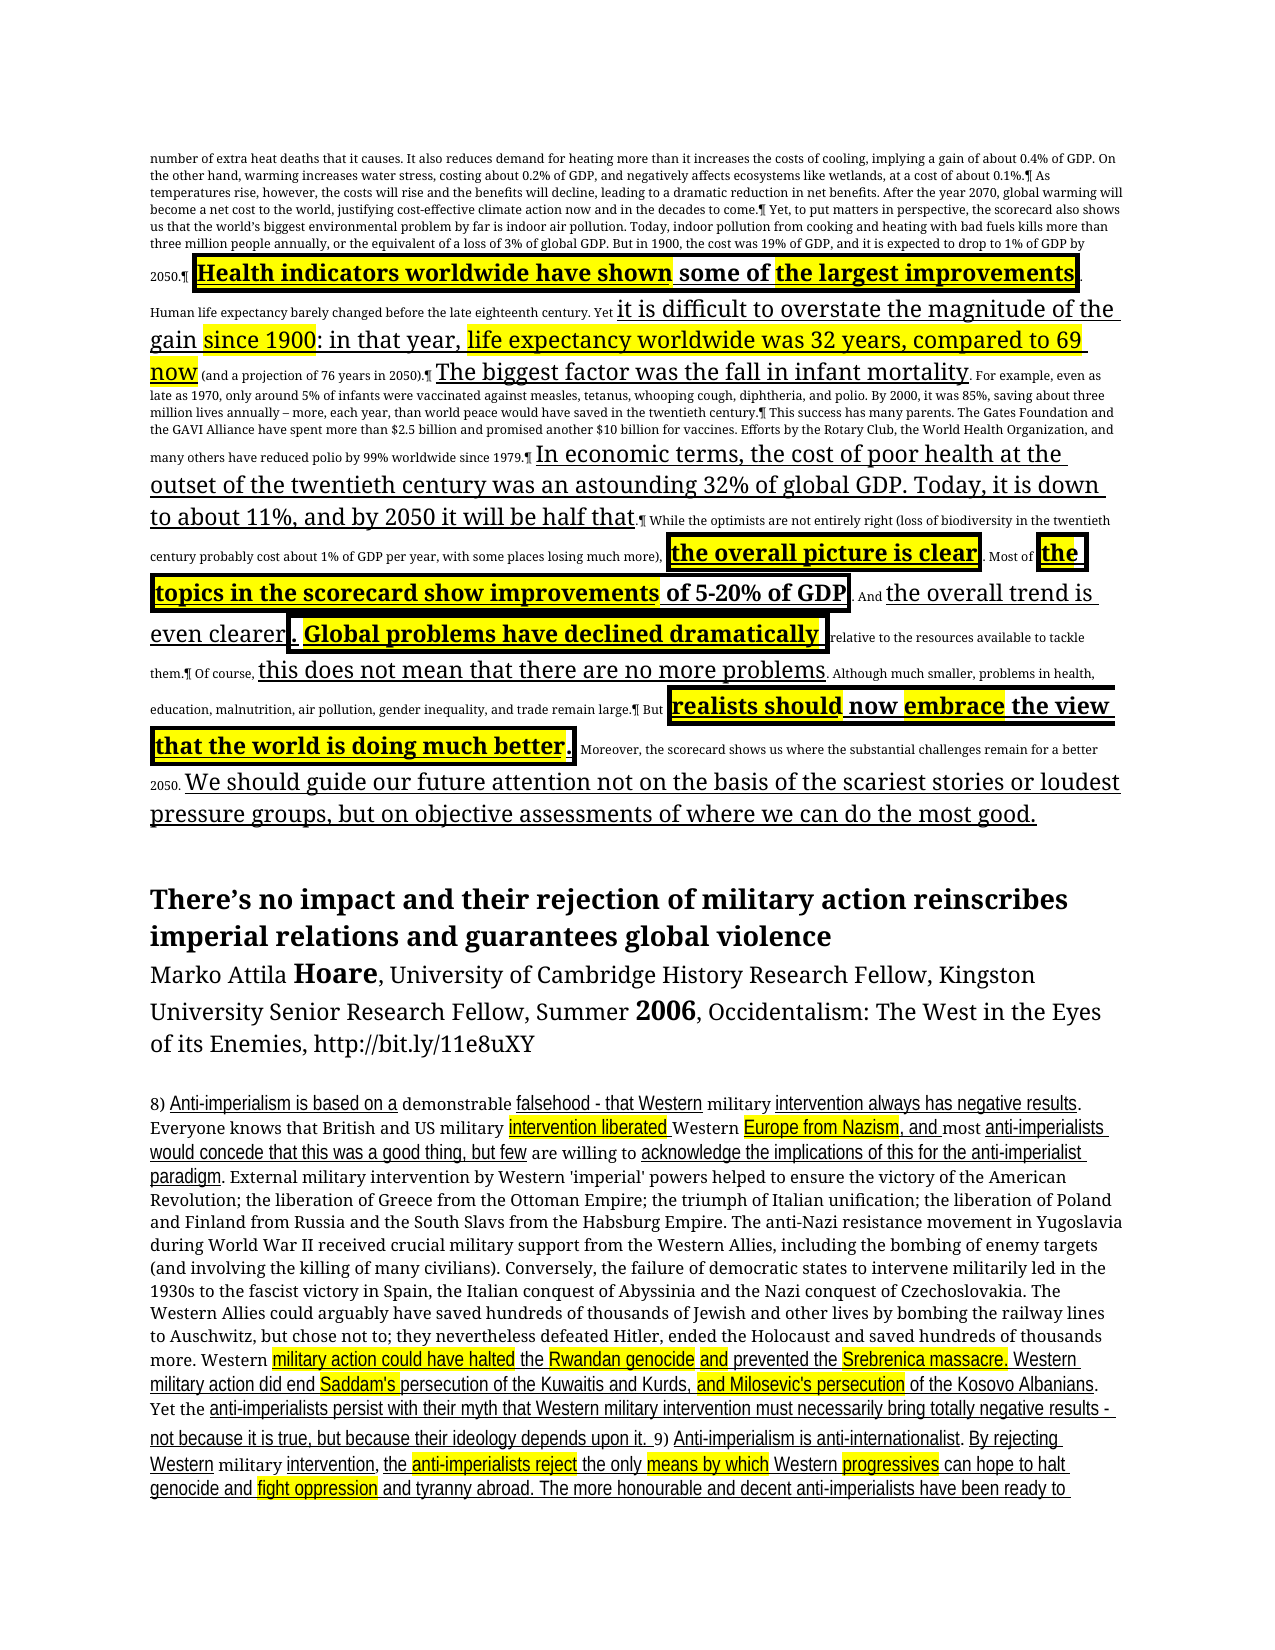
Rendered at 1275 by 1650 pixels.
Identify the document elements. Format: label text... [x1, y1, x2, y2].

text Marko Attila Hoare, University of Cambridge History Research Fellow, Kingston University Senior Research Fellow, Summer 2006, Occidentalism: The West in the Eyes of its Enemies, http://bit.ly/11e8uXY [150, 954, 1125, 1059]
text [150, 1091, 1125, 1500]
subtitle There’s no impact and their rejection of military action reinscribes imperial relations and guarantees global violence [150, 881, 1125, 954]
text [150, 150, 1125, 829]
